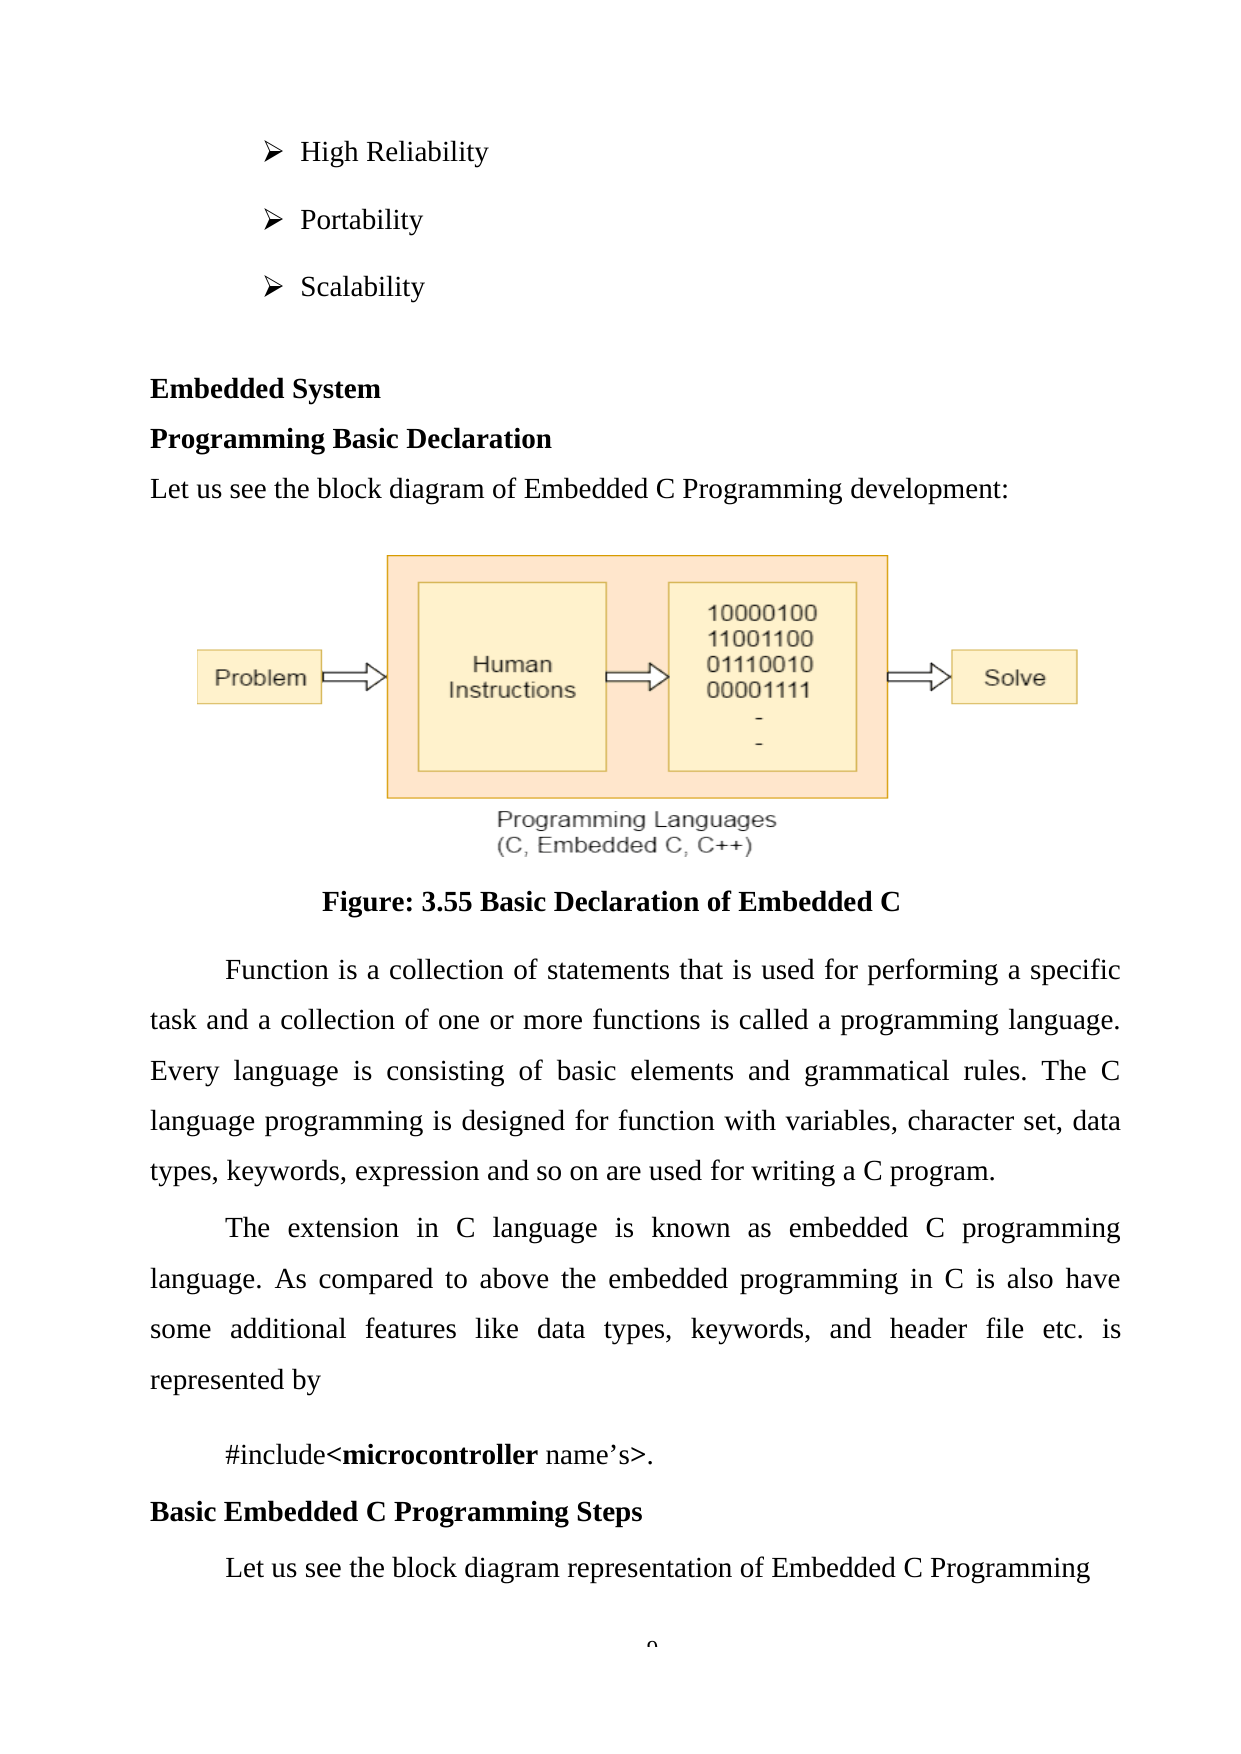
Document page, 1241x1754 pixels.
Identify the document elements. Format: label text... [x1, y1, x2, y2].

subtitle Basic Embedded C Programming Steps [150, 1494, 1215, 1527]
text Let us see the block diagram representation of Embedded C Programming [225, 1550, 1215, 1584]
list High Reliability [263, 131, 1215, 170]
picture [197, 555, 1078, 857]
list Portability [263, 198, 1215, 238]
text Function is a collection of statements that is used for performing a specific task and a collection of one or more functions is called a programming language. Every language is consisting of basic elements and grammatical rules. The C language programming is designed for function with variables, character set, data types, keywords, expression and so on are used for writing a C program. [150, 952, 1122, 1187]
text #include<microcontroller name’s>. [225, 1437, 1215, 1470]
text The extension in C language is known as embedded C programming language. As compared to above the embedded programming in C is also have some additional features like data types, keywords, and header file etc. is represented by [150, 1210, 1121, 1396]
list Scalability [263, 265, 1215, 305]
subtitle Embedded System Programming Basic Declaration [150, 372, 563, 455]
text Let us see the block diagram of Embedded C Programming development: [150, 471, 1215, 504]
